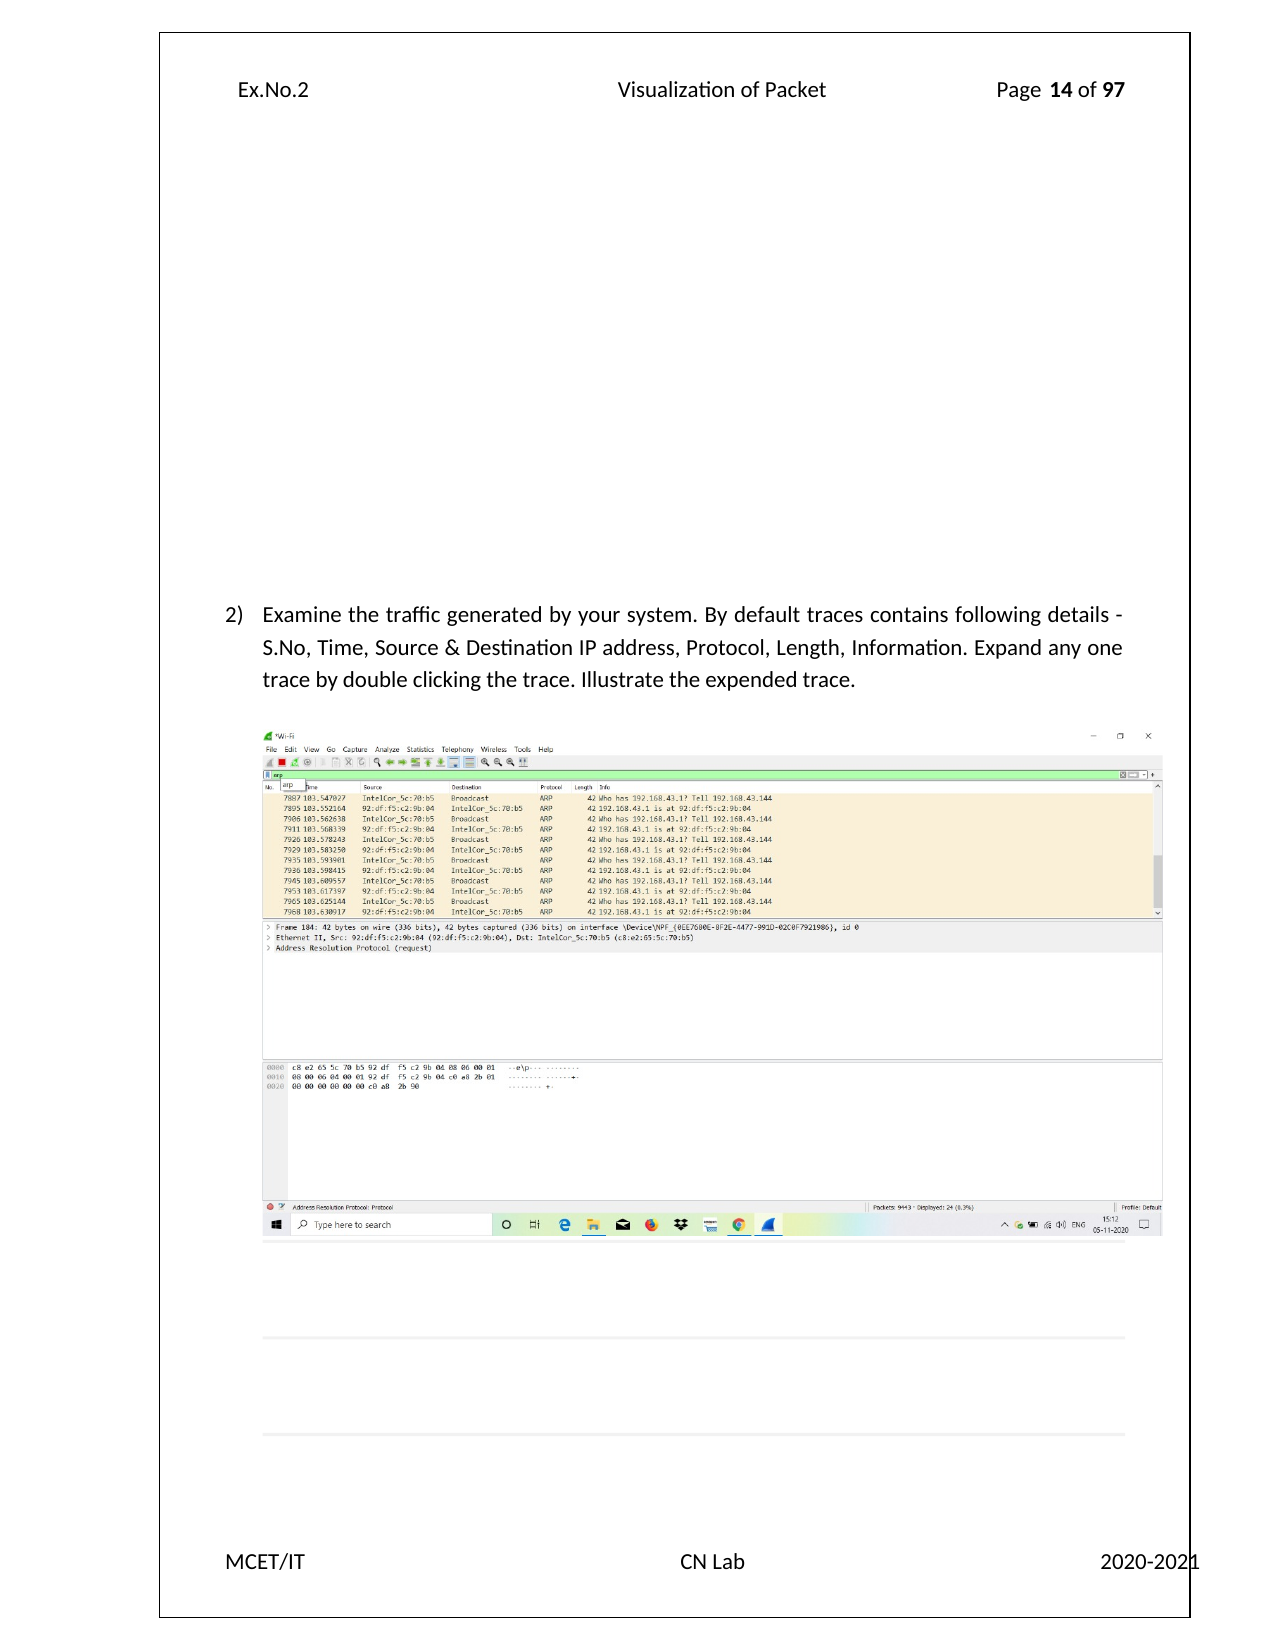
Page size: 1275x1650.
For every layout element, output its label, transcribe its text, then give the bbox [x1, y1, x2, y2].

picture [262, 729, 1163, 1236]
list Examine the traffic generated by your system. By default traces contains following details - S.No, Time, Source & Destination IP address, Protocol, Length, Information. Expand any one trace by double clicking the trace. Illustrate the expended trace. [225, 601, 1125, 693]
